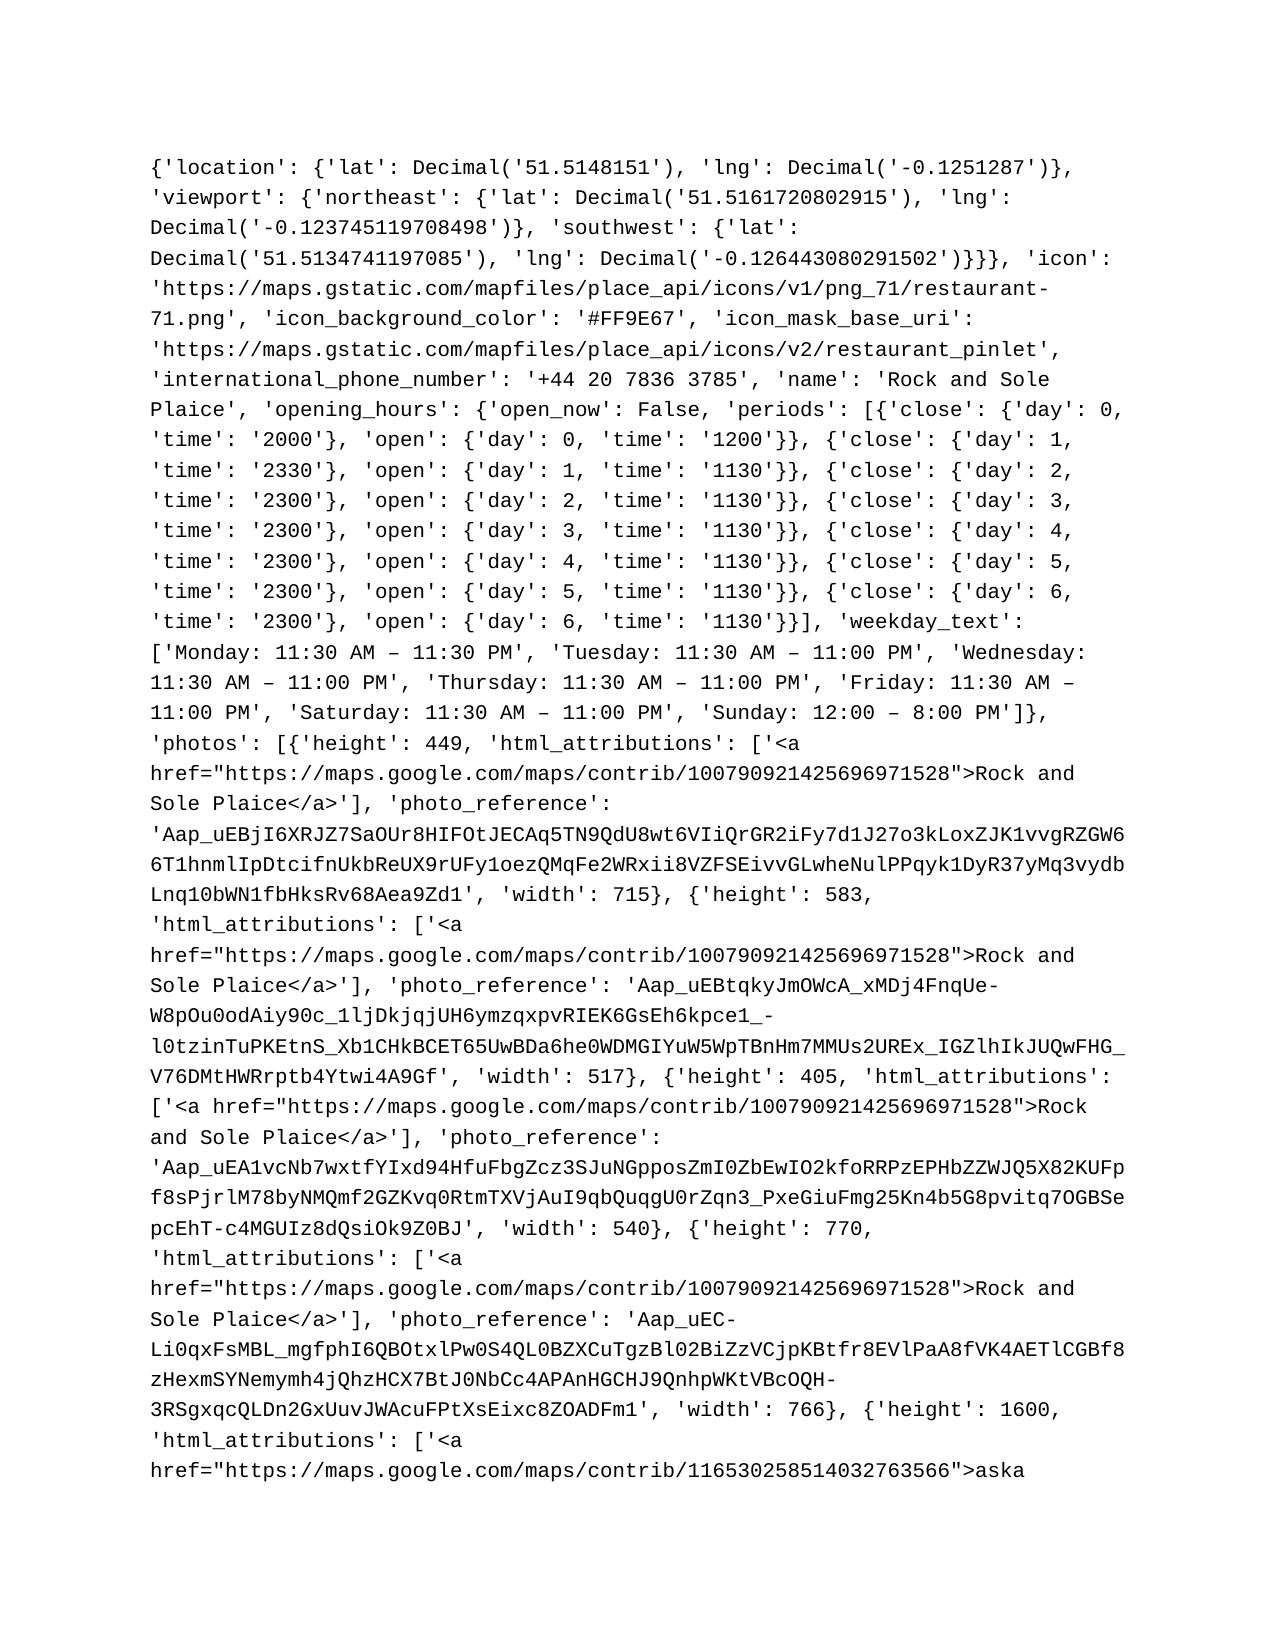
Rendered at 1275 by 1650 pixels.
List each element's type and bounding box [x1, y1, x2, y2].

text [150, 150, 1125, 1484]
